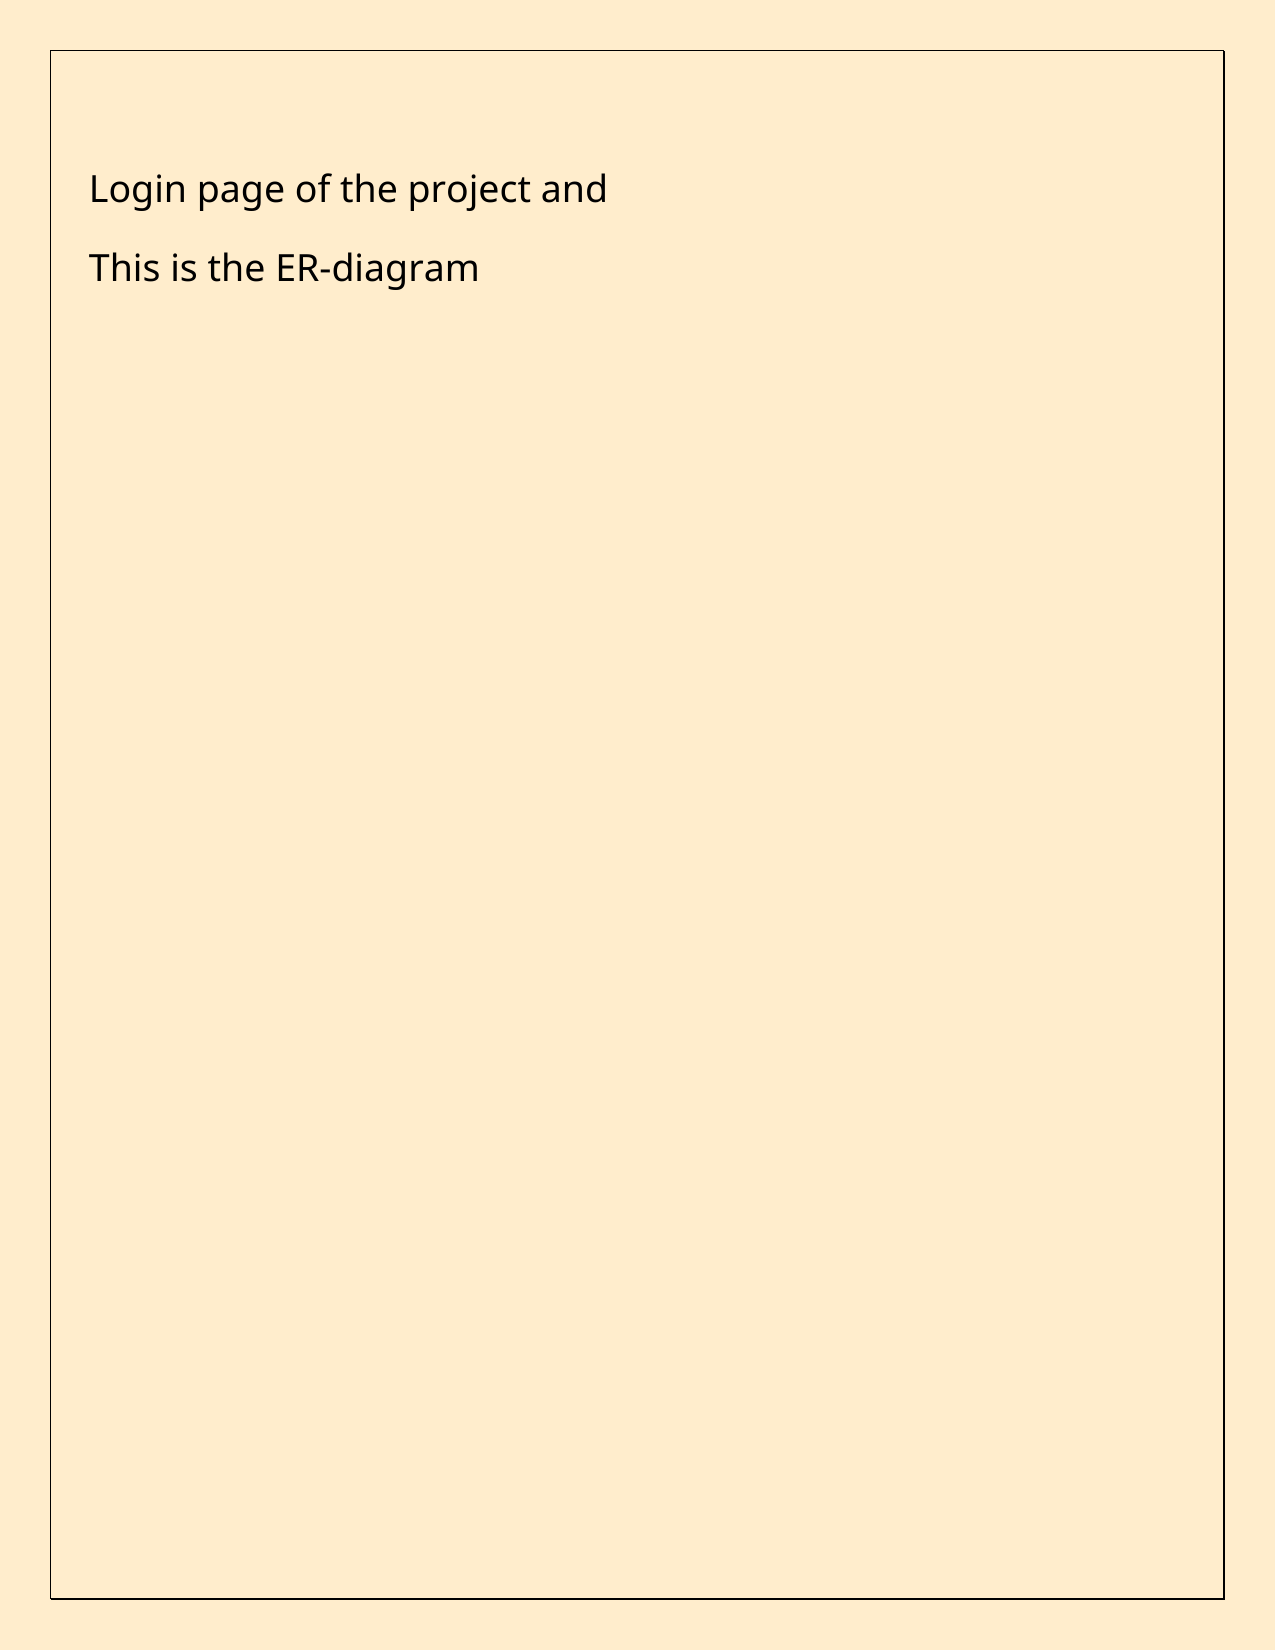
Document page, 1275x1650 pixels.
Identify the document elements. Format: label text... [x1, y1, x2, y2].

text This is the ER-diagram [89, 242, 1124, 293]
text Login page of the project and [89, 162, 1124, 213]
